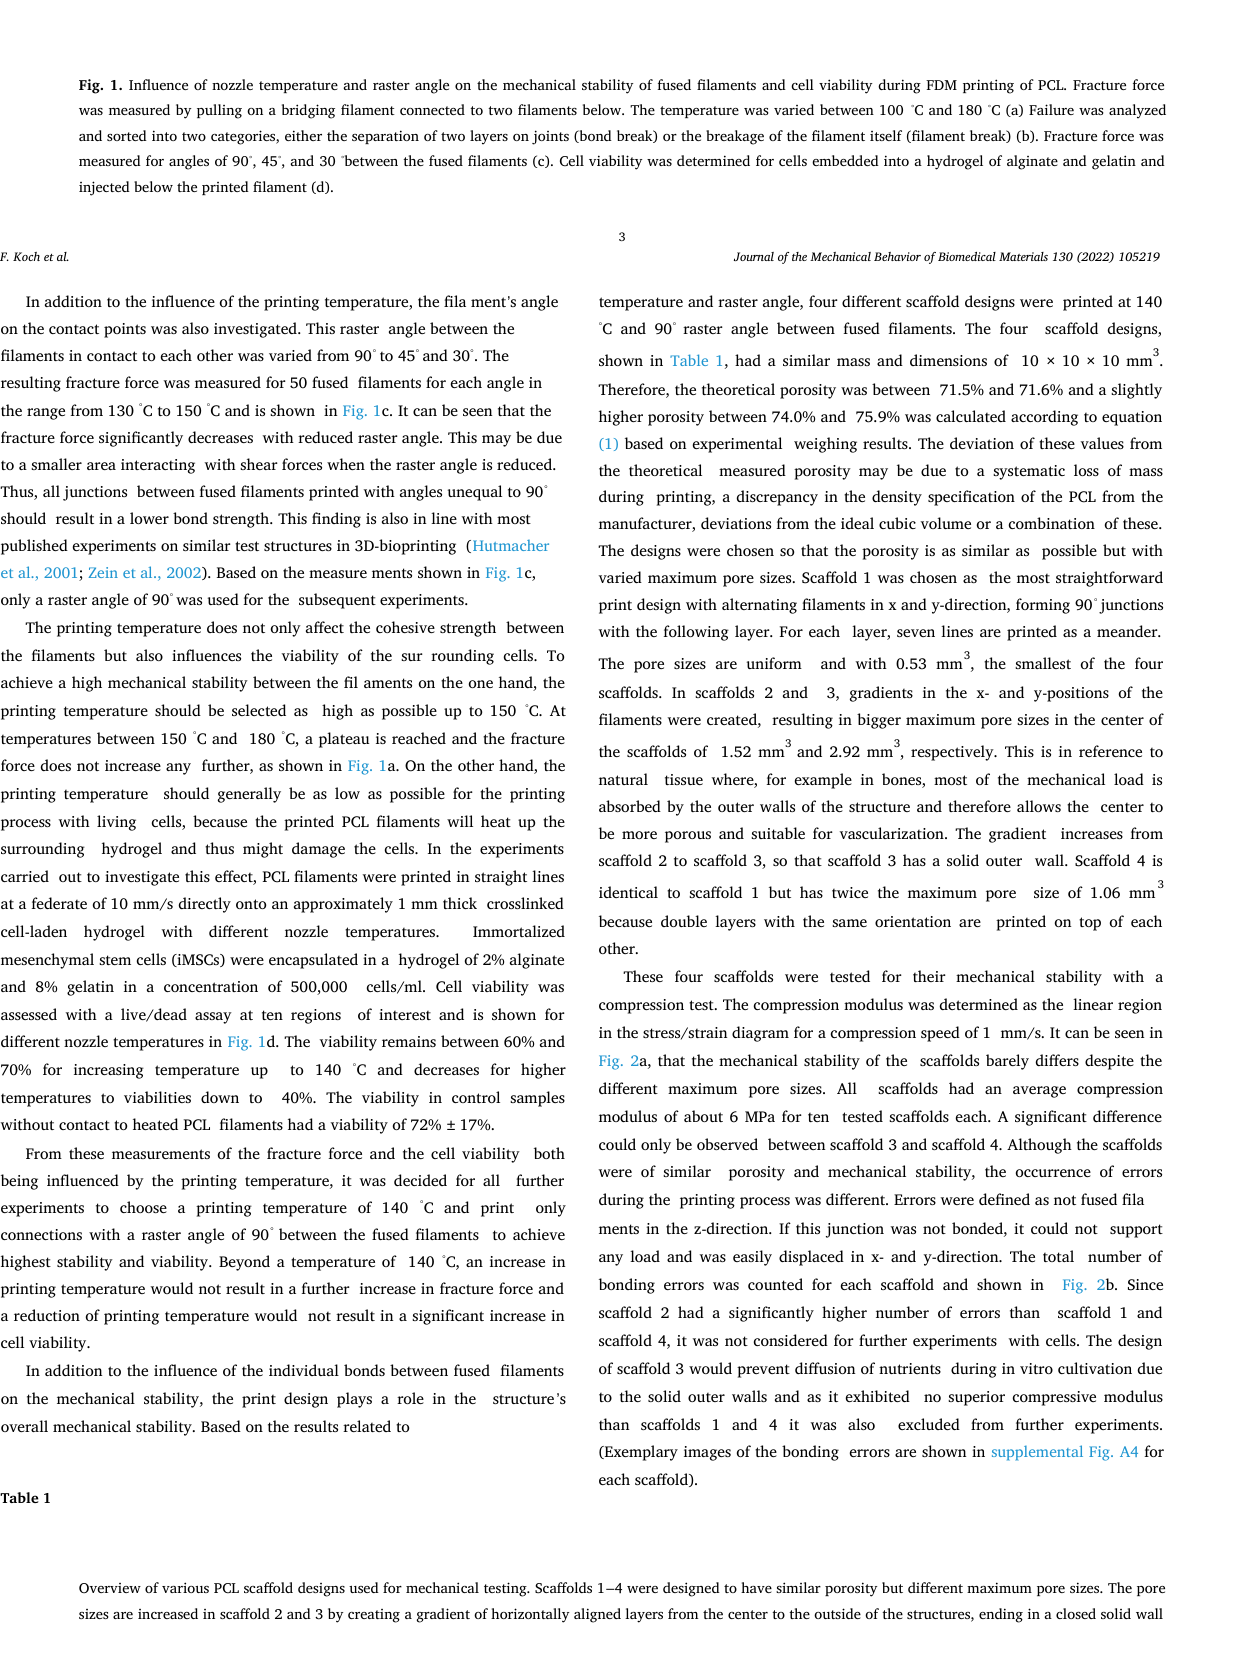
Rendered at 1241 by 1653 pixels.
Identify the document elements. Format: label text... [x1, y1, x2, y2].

text Journal of the Mechanical Behavior of Biomedical Materials 130 (2022) 105219 [583, 247, 1160, 267]
text temperature and raster angle, four different scaffold designs were printed at 140 ◦C and 90◦ raster angle between fused filaments. The four scaffold designs, shown in Table 1, had a similar mass and dimensions of 10 × 10 × 10 mm3. Therefore, the theoretical porosity was between 71.5% and 71.6% and a slightly higher porosity between 74.0% and 75.9% was calculated according to equation (1) based on experimental weighing results. The deviation of these values from the theoretical measured porosity may be due to a systematic loss of mass during printing, a discrepancy in the density specification of the PCL from the manufacturer, deviations from the ideal cubic volume or a combination of these. The designs were chosen so that the porosity is as similar as possible but with varied maximum pore sizes. Scaffold 1 was chosen as the most straightforward print design with alternating filaments in x and y-direction, forming 90◦ junctions with the following layer. For each layer, seven lines are printed as a meander. The pore sizes are uniform and with 0.53 mm3, the smallest of the four scaffolds. In scaffolds 2 and 3, gradients in the x- and y-positions of the filaments were created, resulting in bigger maximum pore sizes in the center of the scaffolds of 1.52 mm3 and 2.92 mm3, respectively. This is in reference to natural tissue where, for example in bones, most of the mechanical load is absorbed by the outer walls of the structure and therefore allows the center to be more porous and suitable for vascularization. The gradient increases from scaffold 2 to scaffold 3, so that scaffold 3 has a solid outer wall. Scaffold 4 is identical to scaffold 1 but has twice the maximum pore size of 1.06 mm3 because double layers with the same orientation are printed on top of each other. [598, 289, 1164, 961]
text In addition to the influence of the printing temperature, the fila ment’s angle on the contact points was also investigated. This raster angle between the filaments in contact to each other was varied from 90◦ to 45◦ and 30◦. The resulting fracture force was measured for 50 fused filaments for each angle in the range from 130 ◦C to 150 ◦C and is shown in Fig. 1c. It can be seen that the fracture force significantly decreases with reduced raster angle. This may be due to a smaller area interacting with shear forces when the raster angle is reduced. Thus, all junctions between fused filaments printed with angles unequal to 90◦ should result in a lower bond strength. This finding is also in line with most published experiments on similar test structures in 3D-bioprinting (Hutmacher et al., 2001; Zein et al., 2002). Based on the measure ments shown in Fig. 1c, only a raster angle of 90◦ was used for the subsequent experiments. [0, 289, 566, 612]
text Fig. 1. Influence of nozzle temperature and raster angle on the mechanical stability of fused filaments and cell viability during FDM printing of PCL. Fracture force was measured by pulling on a bridging filament connected to two filaments below. The temperature was varied between 100 ◦C and 180 ◦C (a) Failure was analyzed and sorted into two categories, either the separation of two layers on joints (bond break) or the breakage of the filament itself (filament break) (b). Fracture force was measured for angles of 90◦, 45◦, and 30 ◦between the fused filaments (c). Cell viability was determined for cells embedded into a hydrogel of alginate and gelatin and injected below the printed filament (d). [78, 73, 1167, 198]
text Table 1 [0, 1486, 583, 1510]
text These four scaffolds were tested for their mechanical stability with a compression test. The compression modulus was determined as the linear region in the stress/strain diagram for a compression speed of 1 mm/s. It can be seen in Fig. 2a, that the mechanical stability of the scaffolds barely differs despite the different maximum pore sizes. All scaffolds had an average compression modulus of about 6 MPa for ten tested scaffolds each. A significant difference could only be observed between scaffold 3 and scaffold 4. Although the scaffolds were of similar porosity and mechanical stability, the occurrence of errors during the printing process was different. Errors were defined as not fused fila [598, 964, 1164, 1213]
text In addition to the influence of the individual bonds between fused filaments on the mechanical stability, the print design plays a role in the structure’s overall mechanical stability. Based on the results related to [1, 1358, 566, 1439]
text 3 [0, 226, 625, 247]
text ments in the z-direction. If this junction was not bonded, it could not support any load and was easily displaced in x- and y-direction. The total number of bonding errors was counted for each scaffold and shown in Fig. 2b. Since scaffold 2 had a significantly higher number of errors than scaffold 1 and scaffold 4, it was not considered for further experiments with cells. The design of scaffold 3 would prevent diffusion of nutrients during in vitro cultivation due to the solid outer walls and as it exhibited no superior compressive modulus than scaffolds 1 and 4 it was also excluded from further experiments. (Exemplary images of the bonding errors are shown in supplemental Fig. A4 for each scaffold). [598, 1216, 1164, 1493]
text The printing temperature does not only affect the cohesive strength between the filaments but also influences the viability of the sur rounding cells. To achieve a high mechanical stability between the fil aments on the one hand, the printing temperature should be selected as high as possible up to 150 ◦C. At temperatures between 150 ◦C and 180 ◦C, a plateau is reached and the fracture force does not increase any further, as shown in Fig. 1a. On the other hand, the printing temperature should generally be as low as possible for the printing process with living cells, because the printed PCL filaments will heat up the surrounding hydrogel and thus might damage the cells. In the experiments carried out to investigate this effect, PCL filaments were printed in straight lines at a federate of 10 mm/s directly onto an approximately 1 mm thick crosslinked cell-laden hydrogel with different nozzle temperatures. Immortalized mesenchymal stem cells (iMSCs) were encapsulated in a hydrogel of 2% alginate and 8% gelatin in a concentration of 500,000 cells/ml. Cell viability was assessed with a live/dead assay at ten regions of interest and is shown for different nozzle temperatures in Fig. 1d. The viability remains between 60% and 70% for increasing temperature up to 140 ◦C and decreases for higher temperatures to viabilities down to 40%. The viability in control samples without contact to heated PCL filaments had a viability of 72% ± 17%. [0, 615, 566, 1137]
text F. Koch et al. [0, 247, 583, 267]
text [79, 1576, 1167, 1626]
text From these measurements of the fracture force and the cell viability both being influenced by the printing temperature, it was decided for all further experiments to choose a printing temperature of 140 ◦C and print only connections with a raster angle of 90◦ between the fused filaments to achieve highest stability and viability. Beyond a temperature of 140 ◦C, an increase in printing temperature would not result in a further increase in fracture force and a reduction of printing temperature would not result in a significant increase in cell viability. [0, 1140, 566, 1356]
